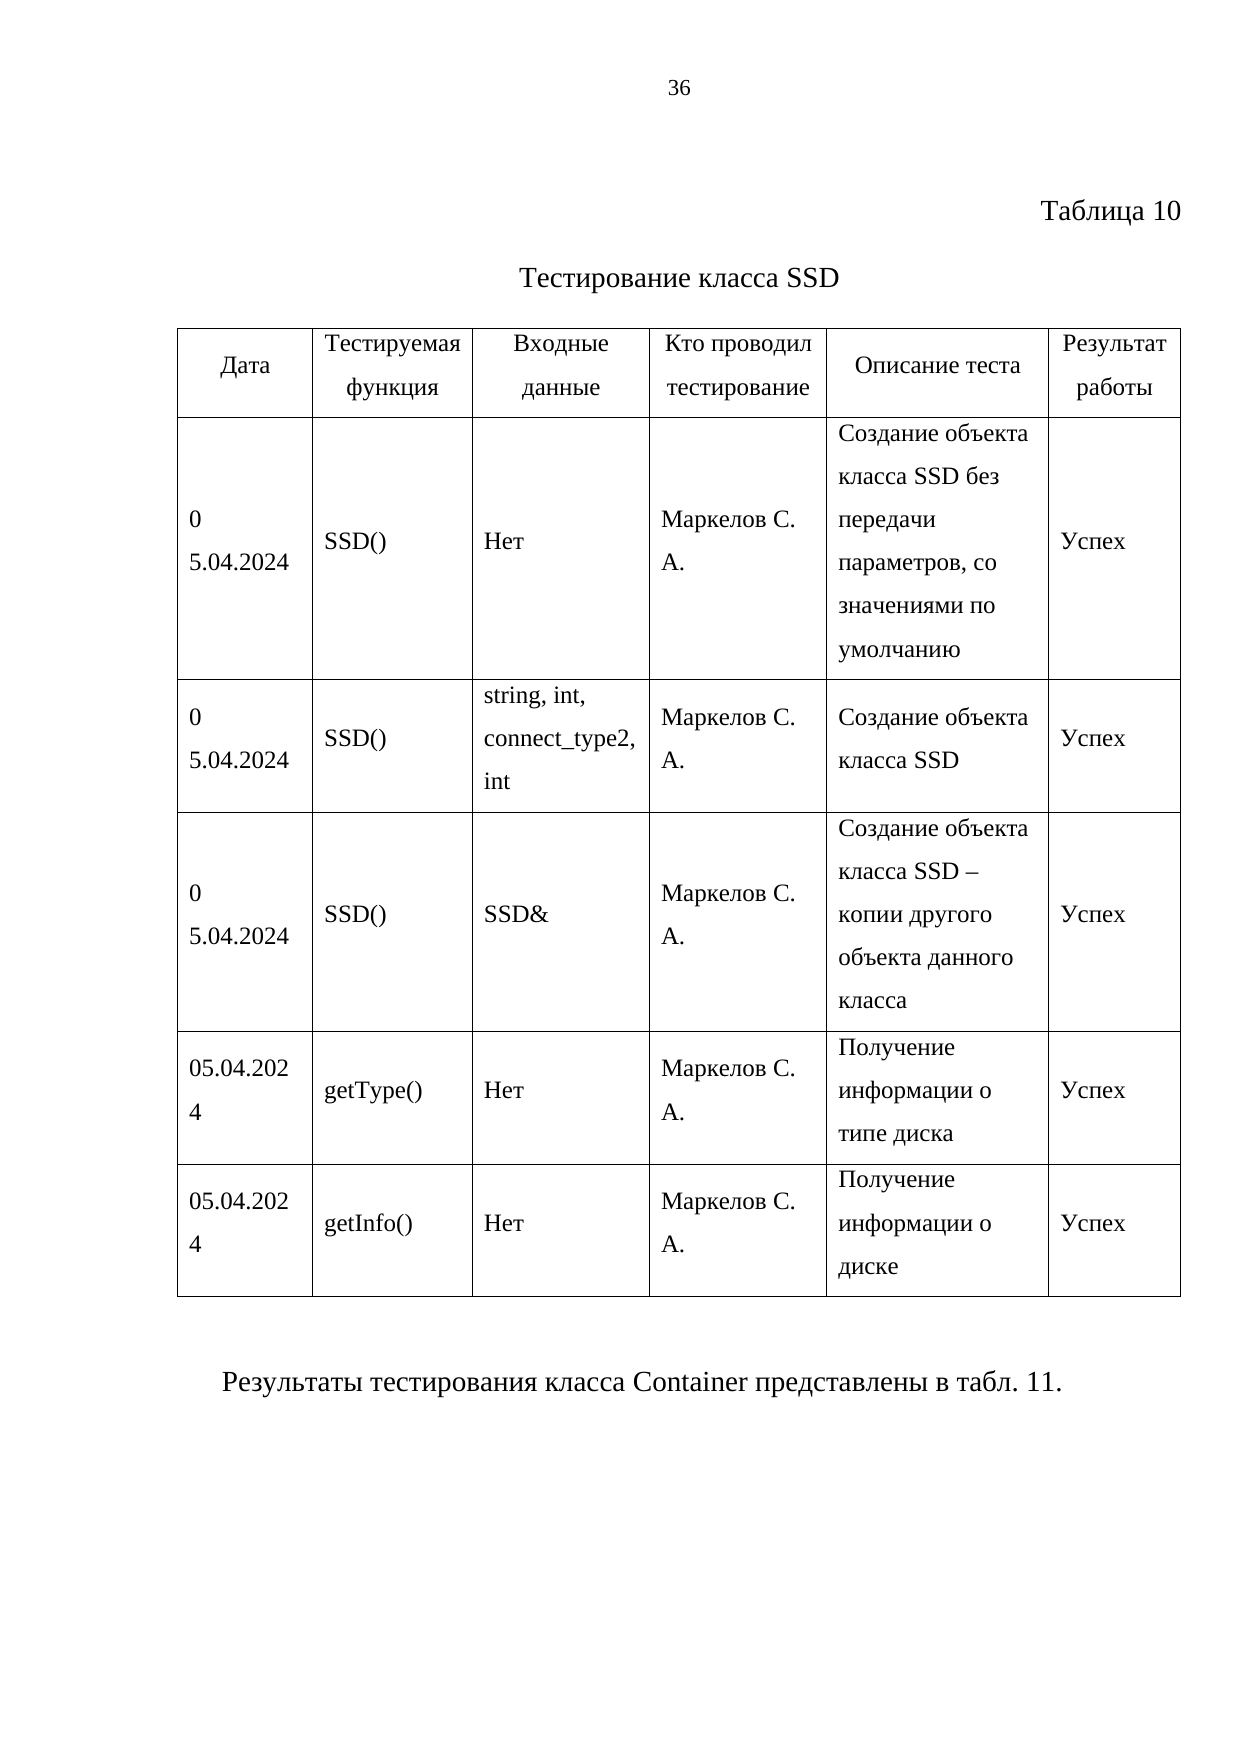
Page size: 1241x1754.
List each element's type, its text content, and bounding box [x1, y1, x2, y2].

text Результаты тестирования класса Container представлены в табл. 11. [177, 1364, 1181, 1398]
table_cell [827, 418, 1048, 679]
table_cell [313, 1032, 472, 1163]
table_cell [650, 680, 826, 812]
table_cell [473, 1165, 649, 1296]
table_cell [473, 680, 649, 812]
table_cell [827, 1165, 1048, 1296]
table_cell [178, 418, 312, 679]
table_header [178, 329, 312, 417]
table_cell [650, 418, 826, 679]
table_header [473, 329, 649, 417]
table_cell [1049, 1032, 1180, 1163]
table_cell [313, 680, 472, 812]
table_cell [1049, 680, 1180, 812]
text Таблица 10 [177, 193, 1181, 227]
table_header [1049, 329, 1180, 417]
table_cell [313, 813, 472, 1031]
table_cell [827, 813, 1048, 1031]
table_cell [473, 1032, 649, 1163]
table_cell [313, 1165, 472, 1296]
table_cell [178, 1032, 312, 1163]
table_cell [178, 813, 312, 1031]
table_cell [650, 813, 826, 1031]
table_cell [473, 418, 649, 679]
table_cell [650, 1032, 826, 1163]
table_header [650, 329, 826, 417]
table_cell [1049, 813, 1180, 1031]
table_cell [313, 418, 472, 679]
text Тестирование класса SSD [177, 261, 1181, 294]
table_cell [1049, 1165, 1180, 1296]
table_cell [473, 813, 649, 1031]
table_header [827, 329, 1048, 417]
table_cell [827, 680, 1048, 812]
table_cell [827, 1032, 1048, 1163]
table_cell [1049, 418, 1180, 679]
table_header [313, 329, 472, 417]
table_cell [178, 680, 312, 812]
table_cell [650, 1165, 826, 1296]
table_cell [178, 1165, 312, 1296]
